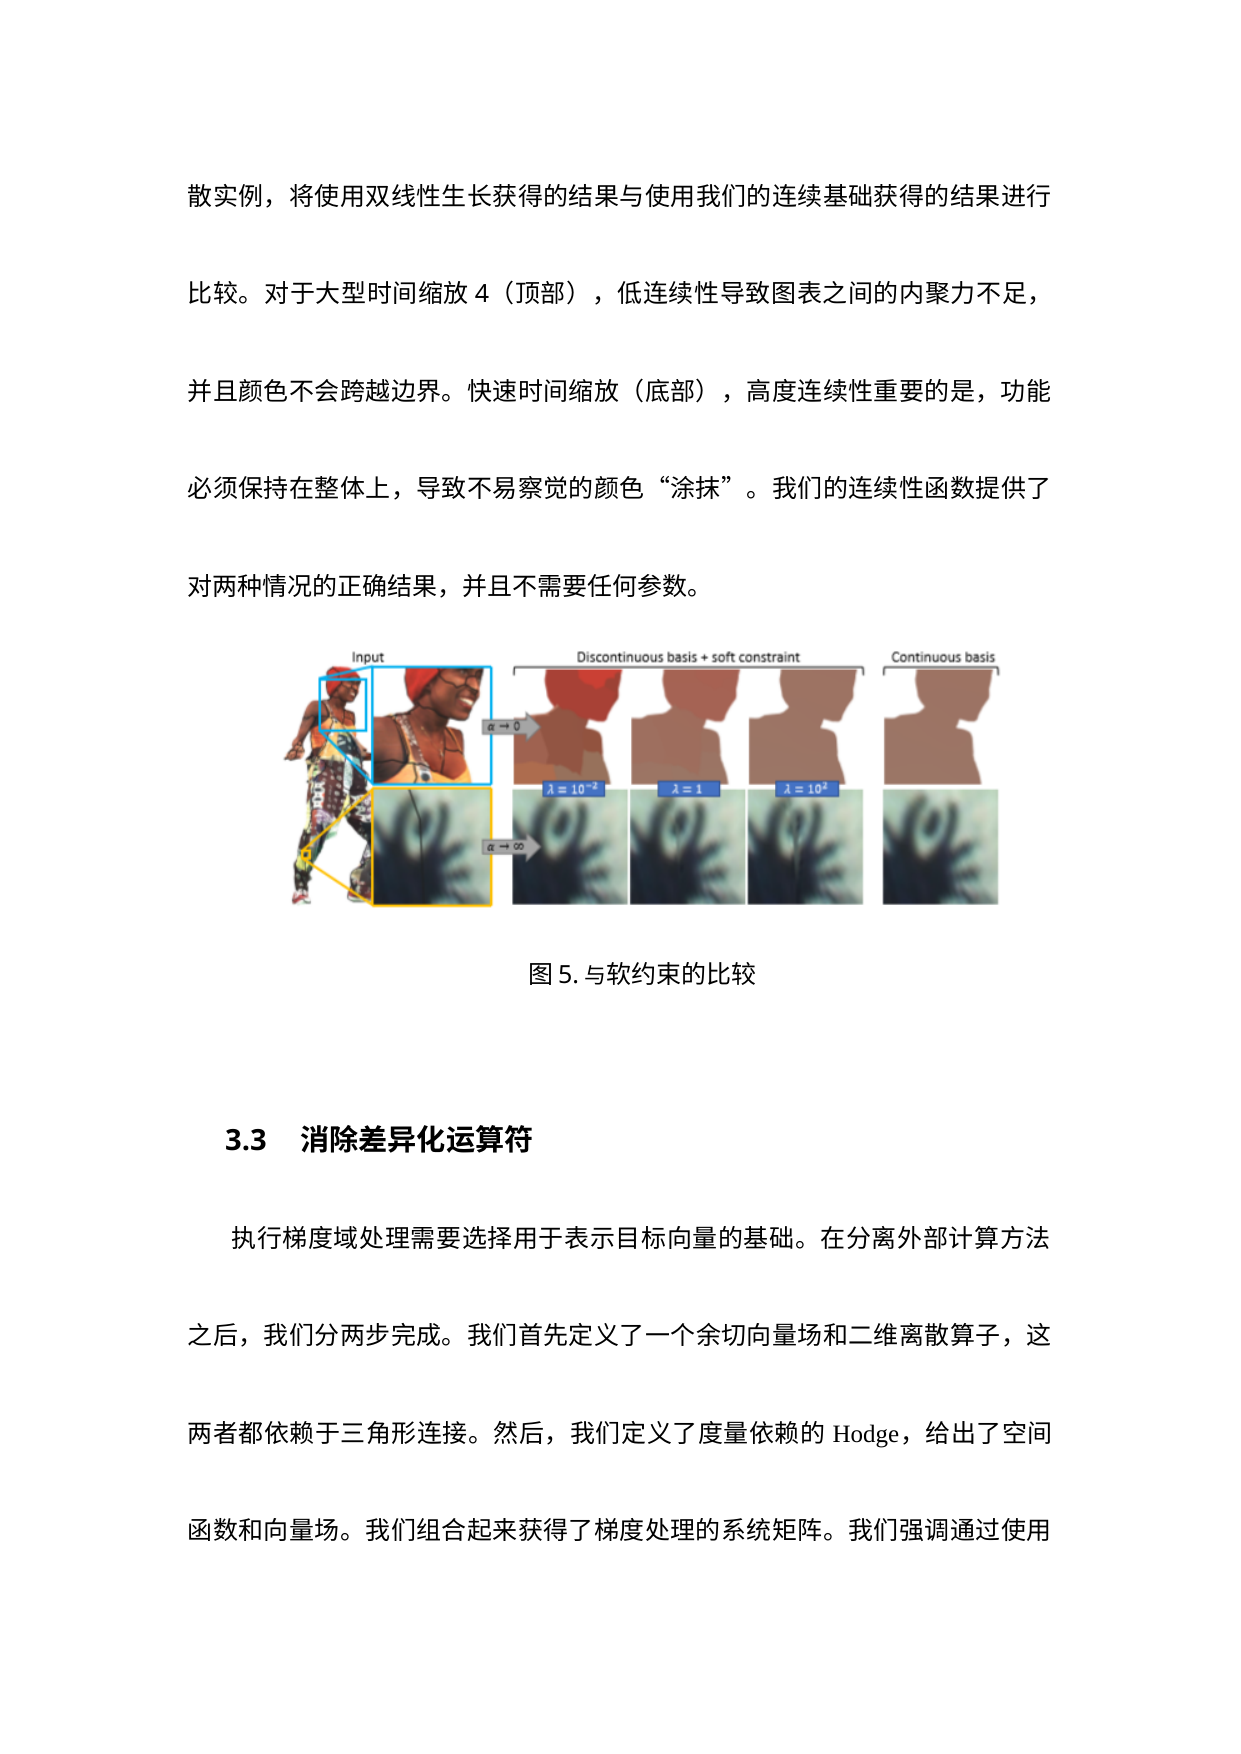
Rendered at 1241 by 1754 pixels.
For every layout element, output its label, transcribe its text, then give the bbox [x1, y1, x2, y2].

text 图5. 与软约束的比较 [187, 940, 1053, 1005]
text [187, 1204, 1053, 1561]
picture [231, 635, 1043, 920]
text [187, 162, 1053, 617]
list 消除差异化运算符 [225, 1105, 1053, 1170]
